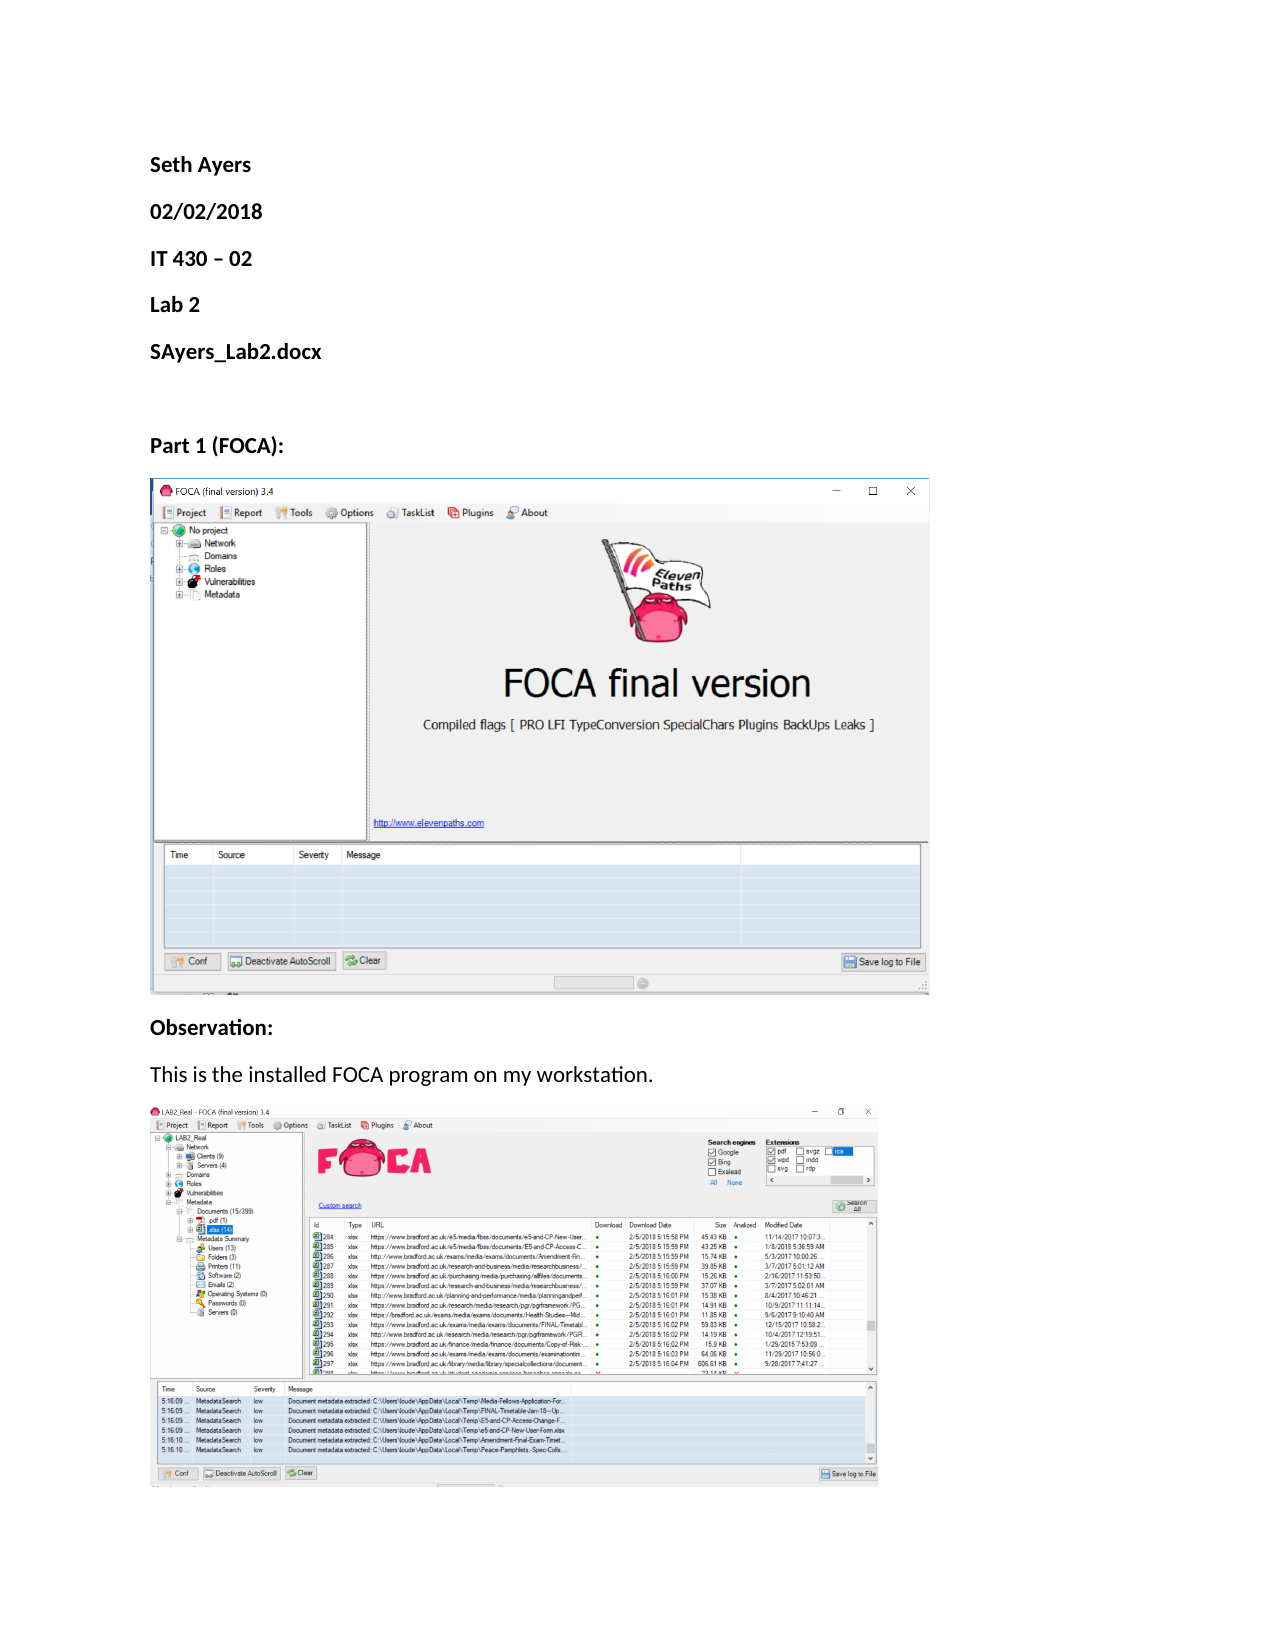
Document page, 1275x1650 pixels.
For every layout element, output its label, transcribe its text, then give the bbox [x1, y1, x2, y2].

picture [150, 478, 930, 995]
text Part 1 (FOCA): [150, 431, 1125, 459]
text This is the installed FOCA program on my workstation. [150, 1060, 1125, 1088]
text Observation: [150, 1013, 1125, 1041]
picture [150, 1106, 879, 1487]
text IT 430 – 02 [150, 244, 1125, 272]
text Lab 2 [150, 291, 1125, 319]
text SAyers_Lab2.docx [150, 337, 1125, 366]
text 02/02/2018 [150, 197, 1125, 225]
text Seth Ayers [150, 150, 1125, 178]
